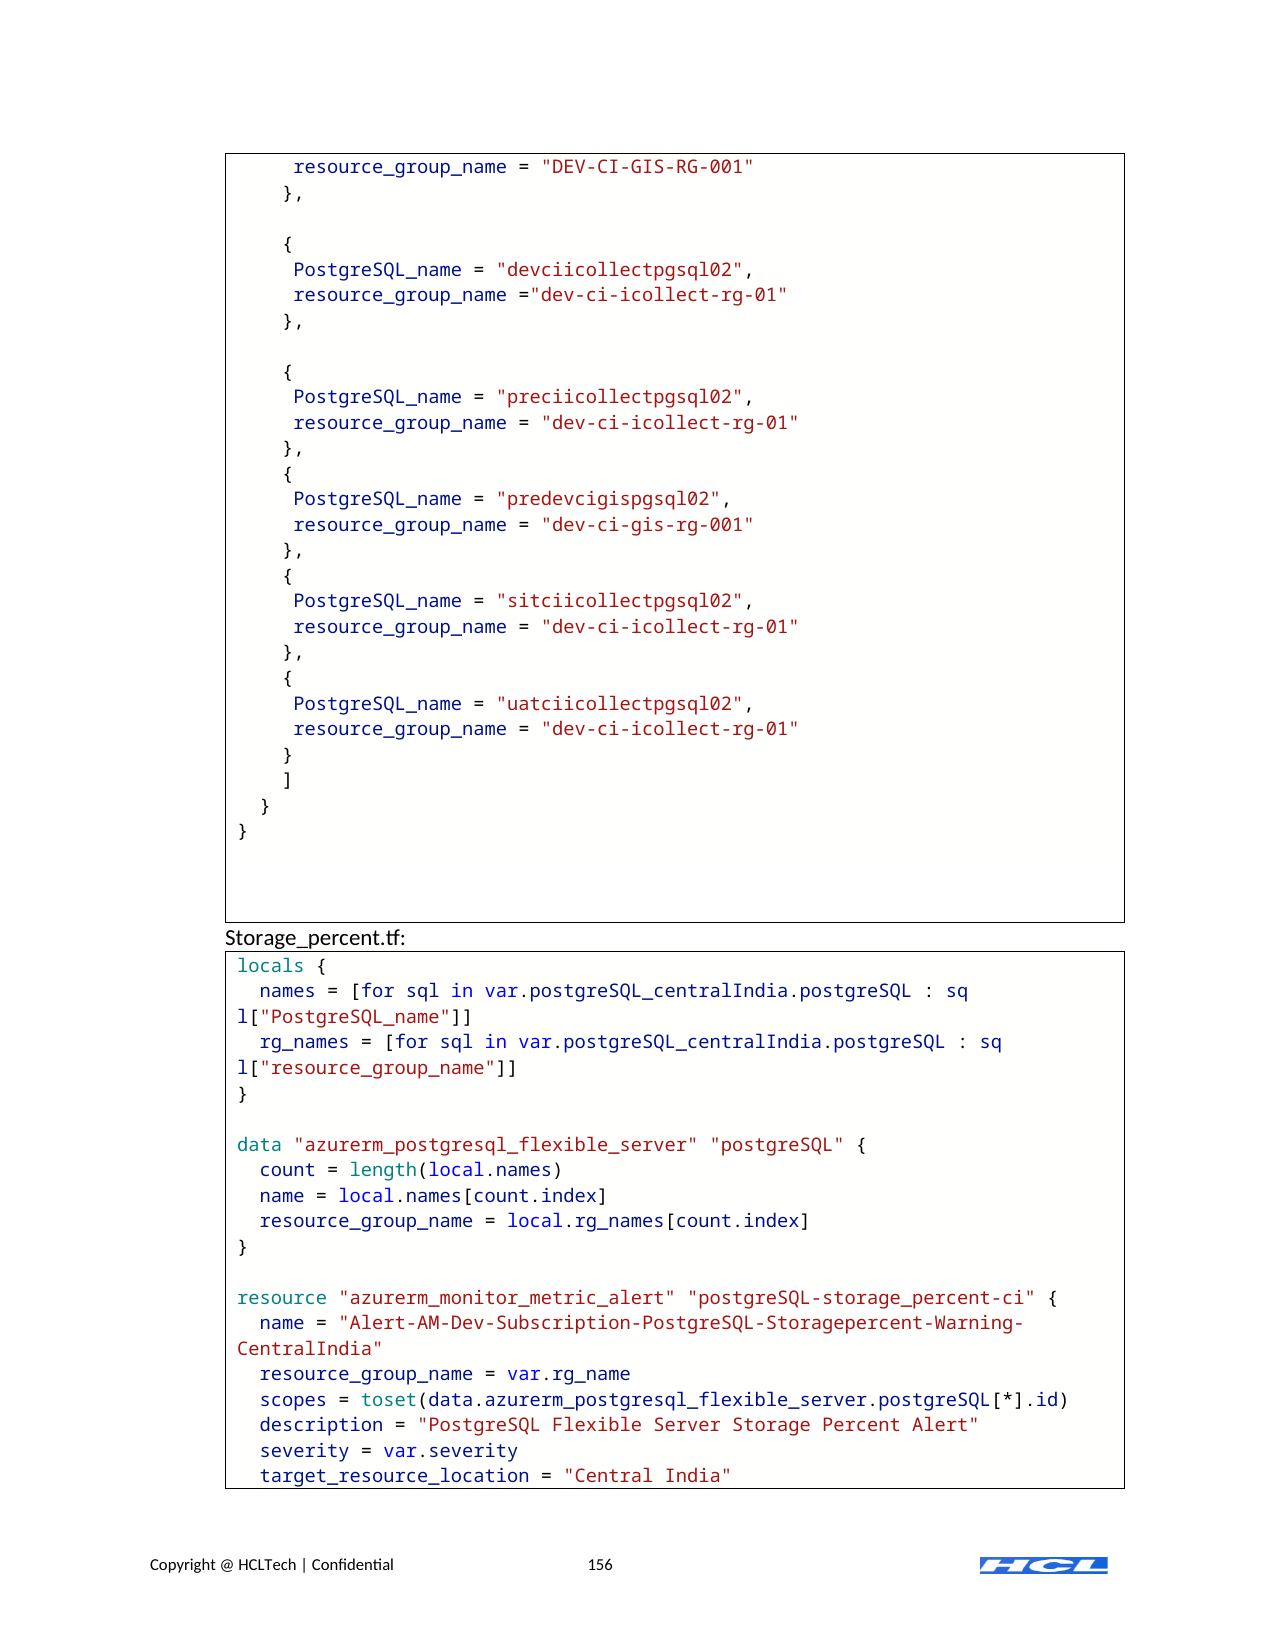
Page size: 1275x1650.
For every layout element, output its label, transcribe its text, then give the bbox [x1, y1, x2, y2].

picture [980, 1557, 1108, 1574]
list Storage_percent.tf: [225, 923, 1125, 951]
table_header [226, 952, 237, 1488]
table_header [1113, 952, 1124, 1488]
